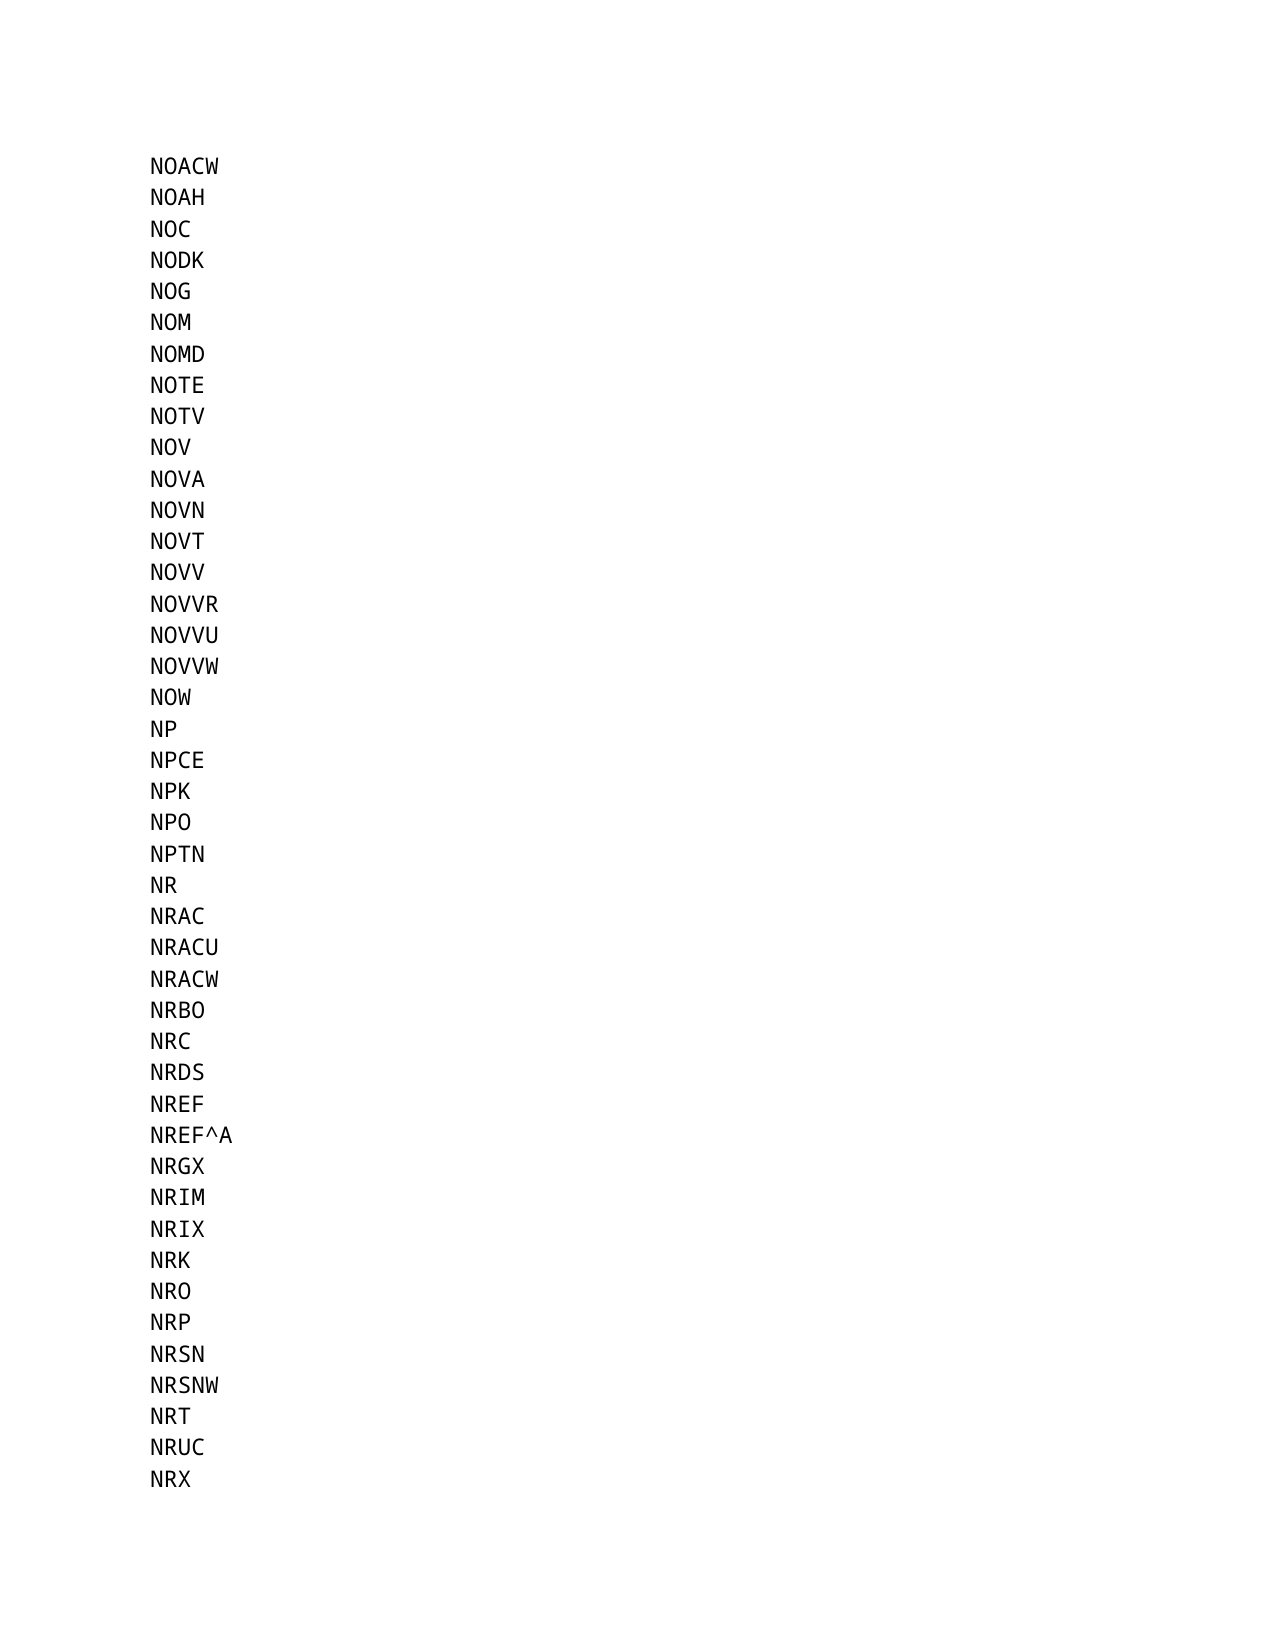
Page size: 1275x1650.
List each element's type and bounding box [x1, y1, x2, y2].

text [150, 150, 1125, 1494]
